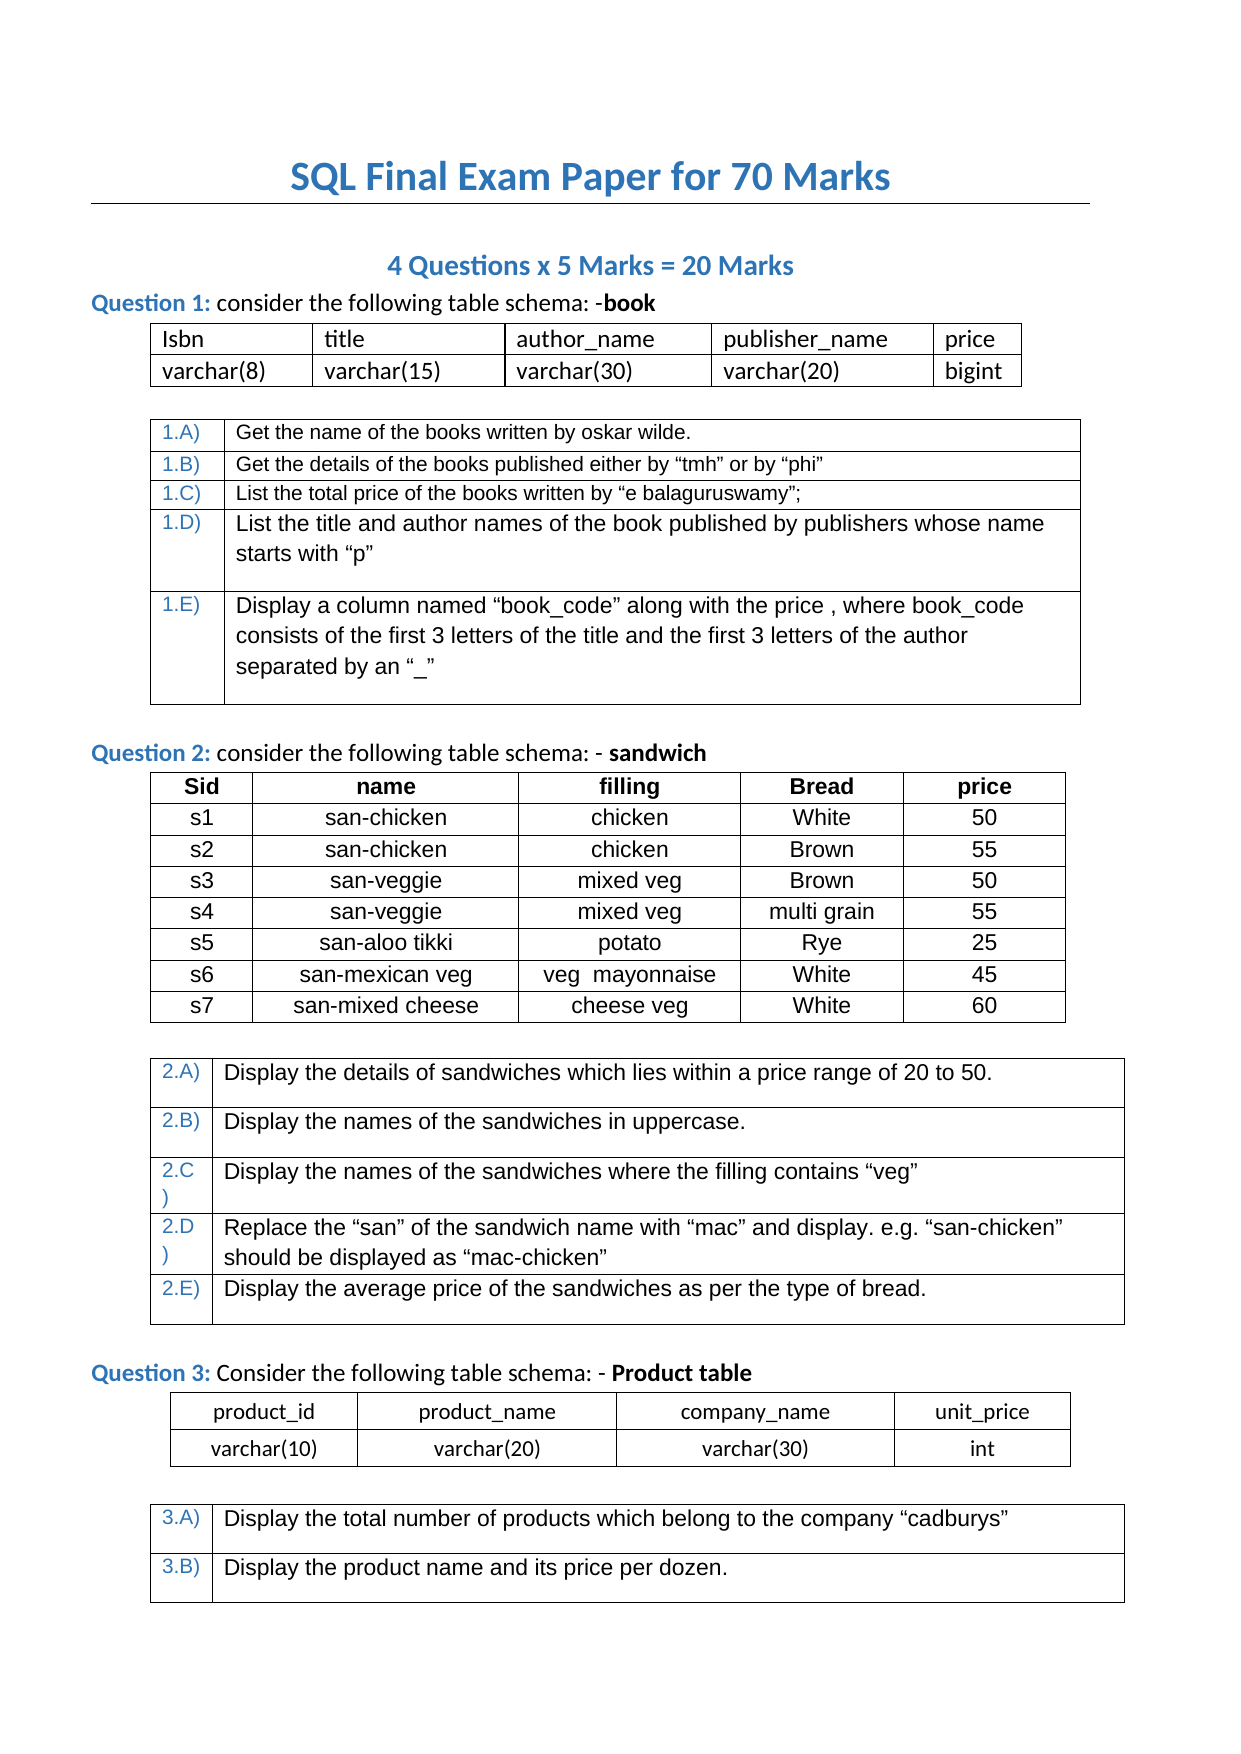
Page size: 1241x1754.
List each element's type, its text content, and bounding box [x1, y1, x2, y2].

table_cell bigint [934, 355, 1021, 386]
table_cell 55 [904, 836, 1065, 866]
table_cell 1.D) [151, 510, 224, 591]
table_header Display the details of sandwiches which lies within a price range of 20 to 50. [213, 1059, 1124, 1107]
table_header Display the total number of products which belong to the company “cadburys” [213, 1505, 1124, 1553]
table_cell s5 [151, 929, 252, 959]
table_cell int [895, 1430, 1070, 1466]
table_cell s1 [151, 804, 252, 834]
table_header unit_price [895, 1393, 1070, 1429]
table_cell varchar(30) [617, 1430, 894, 1466]
table_cell White [741, 804, 903, 834]
table_cell 2.D) [151, 1214, 212, 1274]
table_cell Brown [741, 867, 903, 897]
table_header Isbn [151, 324, 312, 354]
table_cell s4 [151, 898, 252, 928]
table_header price [904, 773, 1065, 803]
table_header price [934, 324, 1021, 354]
table_cell 2.C) [151, 1158, 212, 1213]
table_header 1.A) [151, 420, 224, 451]
table_header company_name [617, 1393, 894, 1429]
table_cell Replace the “san” of the sandwich name with “mac” and display. e.g. “san-chicken” should be displayed as “mac-chicken” [213, 1214, 1124, 1274]
table_cell veg mayonnaise [519, 961, 740, 991]
table_cell varchar(10) [171, 1430, 357, 1466]
table_header 3.A) [151, 1505, 212, 1553]
table_cell Display a column named “book_code” along with the price , where book_code consists of the first 3 letters of the title and the first 3 letters of the author separated by an “_” [225, 592, 1080, 704]
text Question 2: consider the following table schema: - sandwich [91, 737, 1090, 767]
table_cell List the total price of the books written by “e balaguruswamy”; [225, 481, 1080, 509]
table_cell san-mexican veg [253, 961, 518, 991]
table_cell 45 [904, 961, 1065, 991]
table_header name [253, 773, 518, 803]
table_cell 50 [904, 804, 1065, 834]
table_cell varchar(8) [151, 355, 312, 386]
table_cell mixed veg [519, 867, 740, 897]
table_cell 3.B) [151, 1554, 212, 1602]
text 4 Questions x 5 Marks = 20 Marks [91, 247, 1090, 282]
table_cell mixed veg [519, 898, 740, 928]
table_header title [313, 324, 504, 354]
table_cell chicken [519, 836, 740, 866]
table_cell 2.E) [151, 1275, 212, 1324]
table_cell Display the names of the sandwiches in uppercase. [213, 1108, 1124, 1157]
table_cell san-aloo tikki [253, 929, 518, 959]
table_cell Display the average price of the sandwiches as per the type of bread. [213, 1275, 1124, 1324]
table_header Get the name of the books written by oskar wilde. [225, 420, 1080, 451]
table_header Sid [151, 773, 252, 803]
table_cell san-veggie [253, 898, 518, 928]
table_cell varchar(30) [506, 355, 711, 386]
table_cell Get the details of the books published either by “tmh” or by “phi” [225, 452, 1080, 480]
table_cell varchar(20) [358, 1430, 616, 1466]
text Question 1: consider the following table schema: -book [91, 287, 1090, 318]
table_header 2.A) [151, 1059, 212, 1107]
table_cell Brown [741, 836, 903, 866]
table_cell potato [519, 929, 740, 959]
table_cell cheese veg [519, 992, 740, 1022]
table_cell s3 [151, 867, 252, 897]
table_cell san-chicken [253, 804, 518, 834]
table_cell varchar(20) [712, 355, 933, 386]
table_cell 1.E) [151, 592, 224, 704]
table_cell List the title and author names of the book published by publishers whose name starts with “p” [225, 510, 1080, 591]
table_header product_id [171, 1393, 357, 1429]
table_cell san-mixed cheese [253, 992, 518, 1022]
table_header publisher_name [712, 324, 933, 354]
table_cell 60 [904, 992, 1065, 1022]
table_header filling [519, 773, 740, 803]
table_header product_name [358, 1393, 616, 1429]
table_cell san-veggie [253, 867, 518, 897]
text Question 3: Consider the following table schema: - Product table [91, 1357, 1090, 1387]
table_cell 1.B) [151, 452, 224, 480]
table_cell White [741, 992, 903, 1022]
table_header Bread [741, 773, 903, 803]
table_cell 55 [904, 898, 1065, 928]
table_cell 25 [904, 929, 1065, 959]
table_cell White [741, 961, 903, 991]
table_cell chicken [519, 804, 740, 834]
table_cell 2.B) [151, 1108, 212, 1157]
table_cell s7 [151, 992, 252, 1022]
table_header author_name [506, 324, 711, 354]
table_cell san-chicken [253, 836, 518, 866]
table_cell 1.C) [151, 481, 224, 509]
table_cell Display the names of the sandwiches where the filling contains “veg” [213, 1158, 1124, 1213]
table_cell s6 [151, 961, 252, 991]
table_cell Rye [741, 929, 903, 959]
table_cell Display the product name and its price per dozen. [213, 1554, 1124, 1602]
table_cell multi grain [741, 898, 903, 928]
text SQL Final Exam Paper for 70 Marks [91, 150, 1090, 203]
table_cell 50 [904, 867, 1065, 897]
table_cell s2 [151, 836, 252, 866]
table_cell varchar(15) [313, 355, 504, 386]
